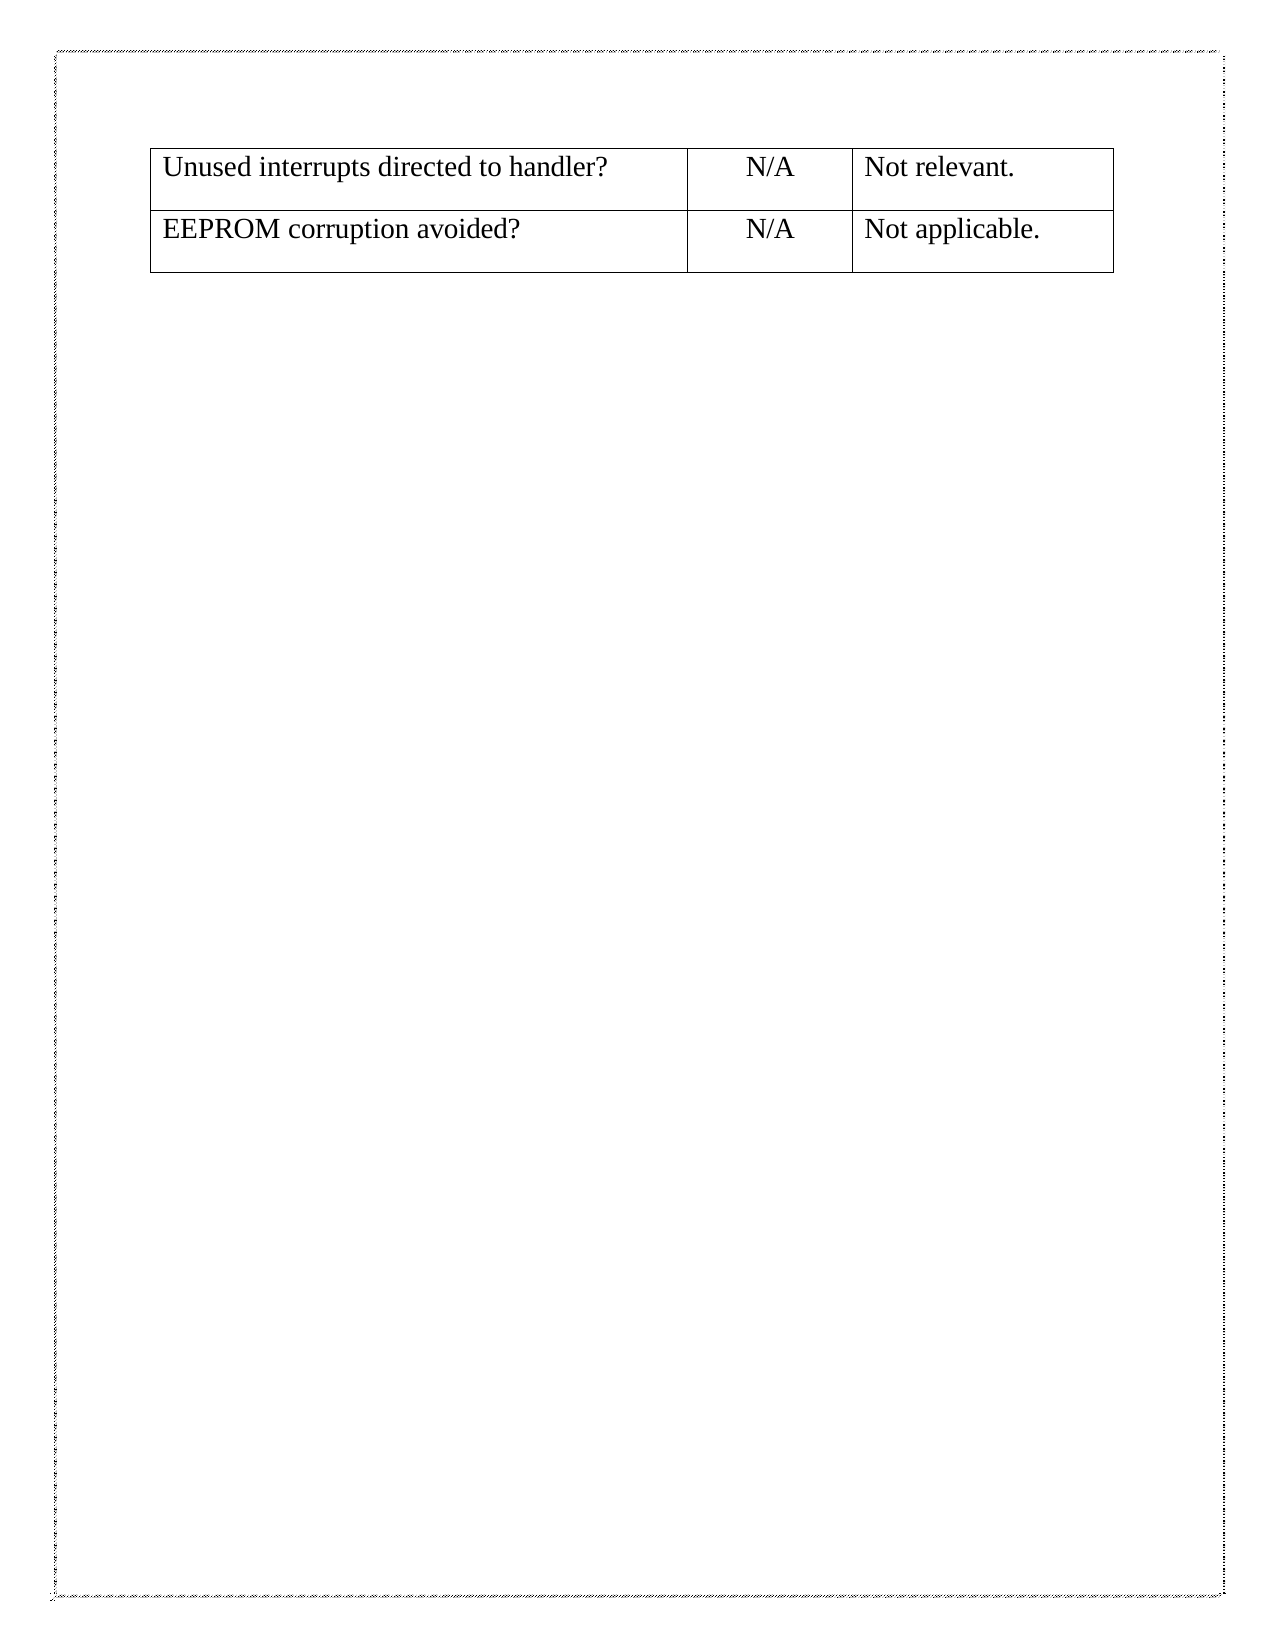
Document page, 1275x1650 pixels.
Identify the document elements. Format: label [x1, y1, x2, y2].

picture [50, 50, 1226, 1601]
